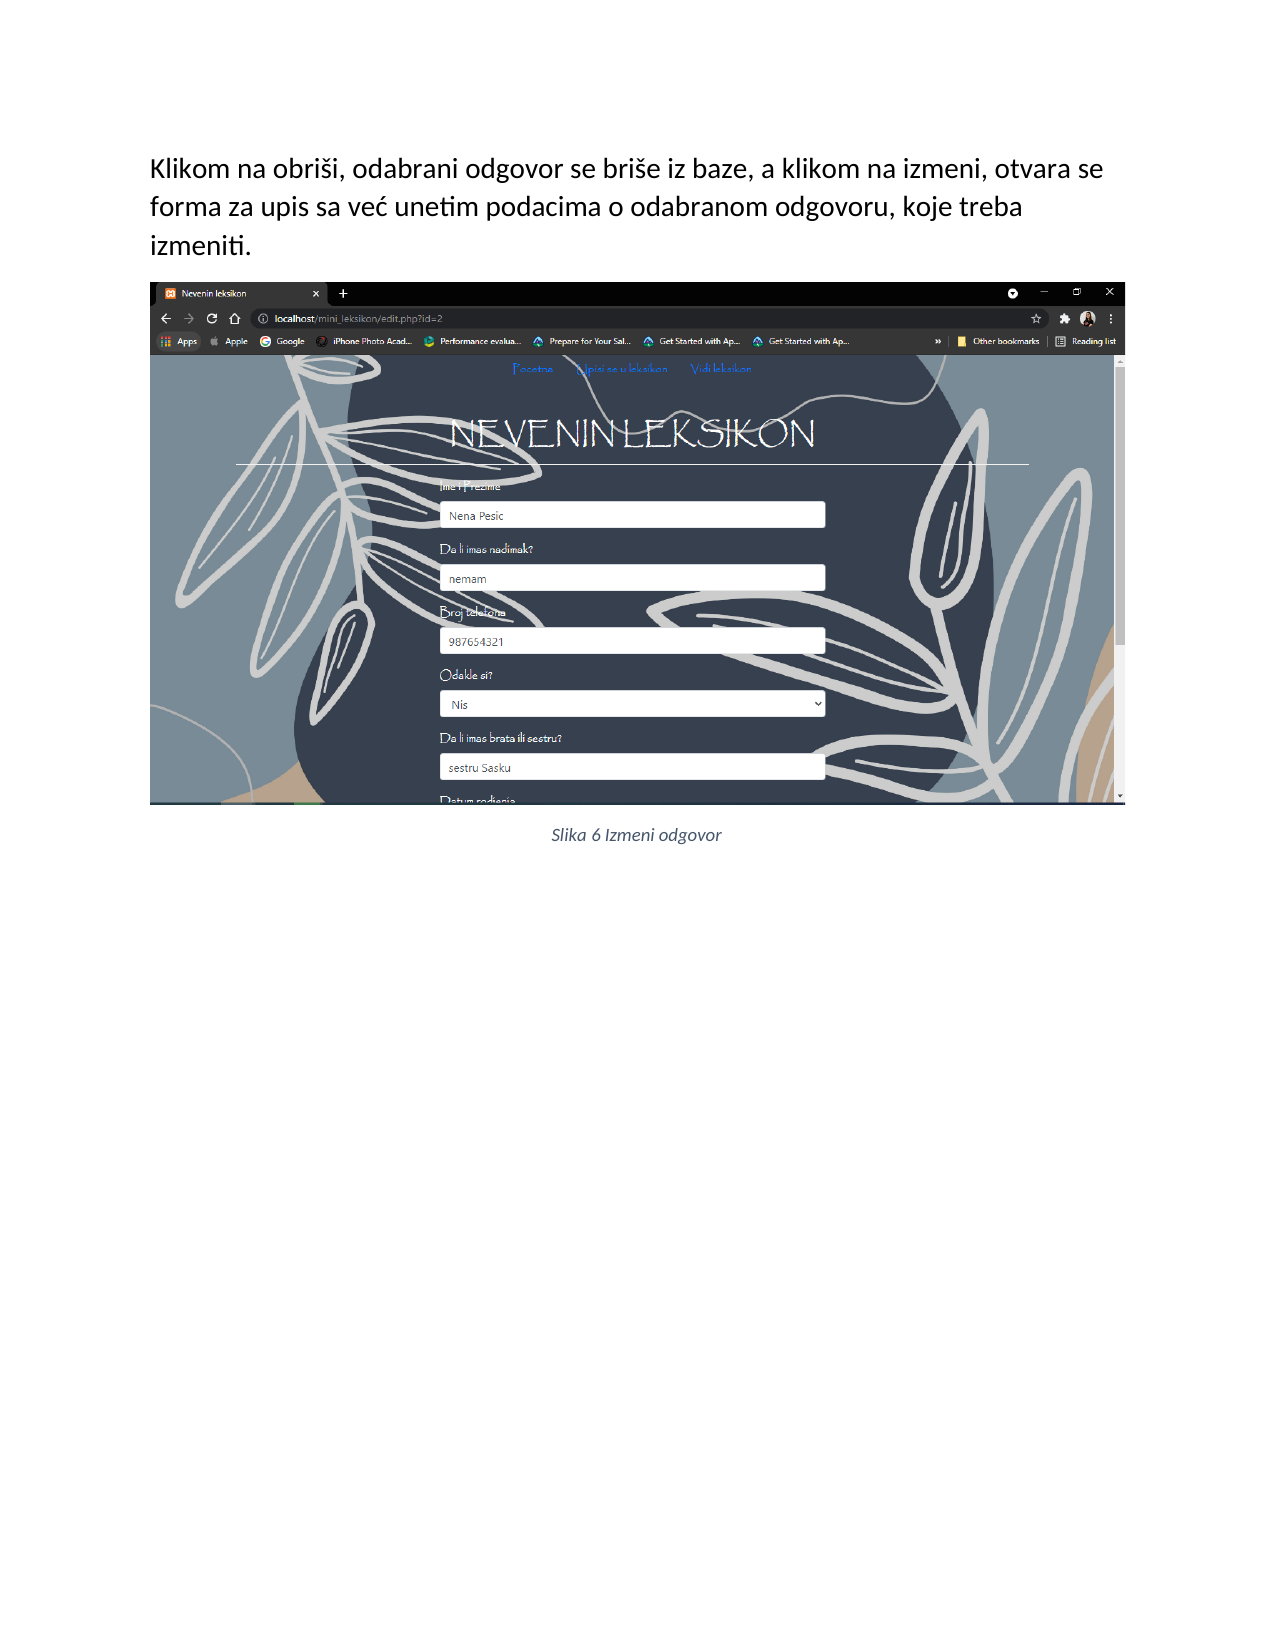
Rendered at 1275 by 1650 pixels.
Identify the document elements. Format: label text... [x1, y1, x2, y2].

text Klikom na obriši, odabrani odgovor se briše iz baze, a klikom na izmeni, otvara se forma za upis sa već unetim podacima o odabranom odgovoru, koje treba izmeniti. [150, 150, 1125, 262]
picture [150, 282, 1125, 805]
